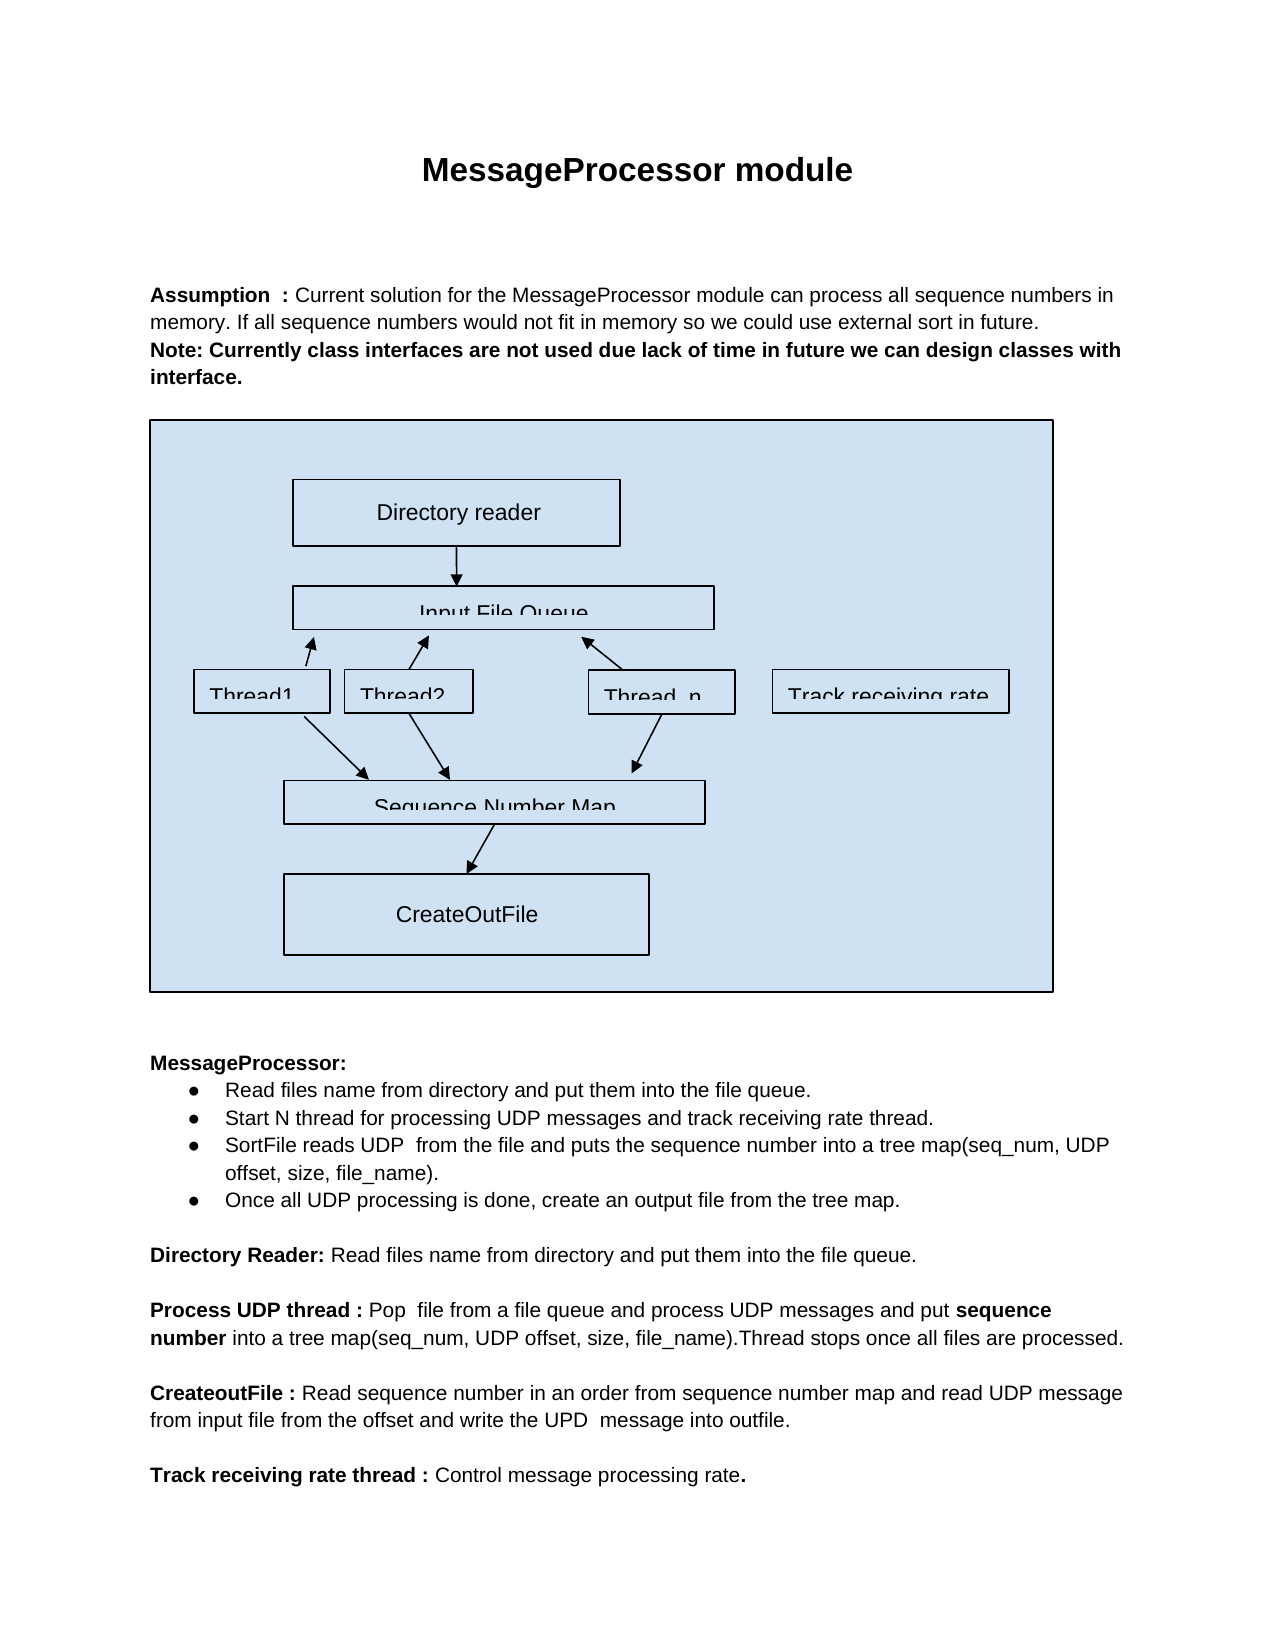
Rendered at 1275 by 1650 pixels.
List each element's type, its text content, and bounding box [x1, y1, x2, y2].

text Process UDP thread : Pop file from a file queue and process UDP messages and put sequence number into a tree map(seq_num, UDP offset, size, file_name).Thread stops once all files are processed. [150, 1298, 1125, 1350]
text Directory Reader: Read files name from directory and put them into the file queue. [150, 1243, 1125, 1267]
list SortFile reads UDP from the file and puts the sequence number into a tree map(seq_num, UDP offset, size, file_name). [187, 1133, 1125, 1185]
list Read files name from directory and put them into the file queue. [187, 1078, 1125, 1102]
text Note: Currently class interfaces are not used due lack of time in future we can design classes with interface. [150, 337, 1125, 389]
text MessageProcessor module [150, 150, 1125, 188]
text MessageProcessor: [150, 1051, 1125, 1075]
text Track receiving rate thread : Control message processing rate. [150, 1463, 1125, 1487]
list Start N thread for processing UDP messages and track receiving rate thread. [187, 1106, 1125, 1130]
text CreateoutFile : Read sequence number in an order from sequence number map and read UDP message from input file from the offset and write the UPD message into outfile. [150, 1381, 1125, 1432]
text Assumption : Current solution for the MessageProcessor module can process all sequence numbers in memory. If all sequence numbers would not fit in memory so we could use external sort in future. [150, 282, 1125, 334]
list Once all UDP processing is done, create an output file from the tree map. [187, 1188, 1125, 1212]
